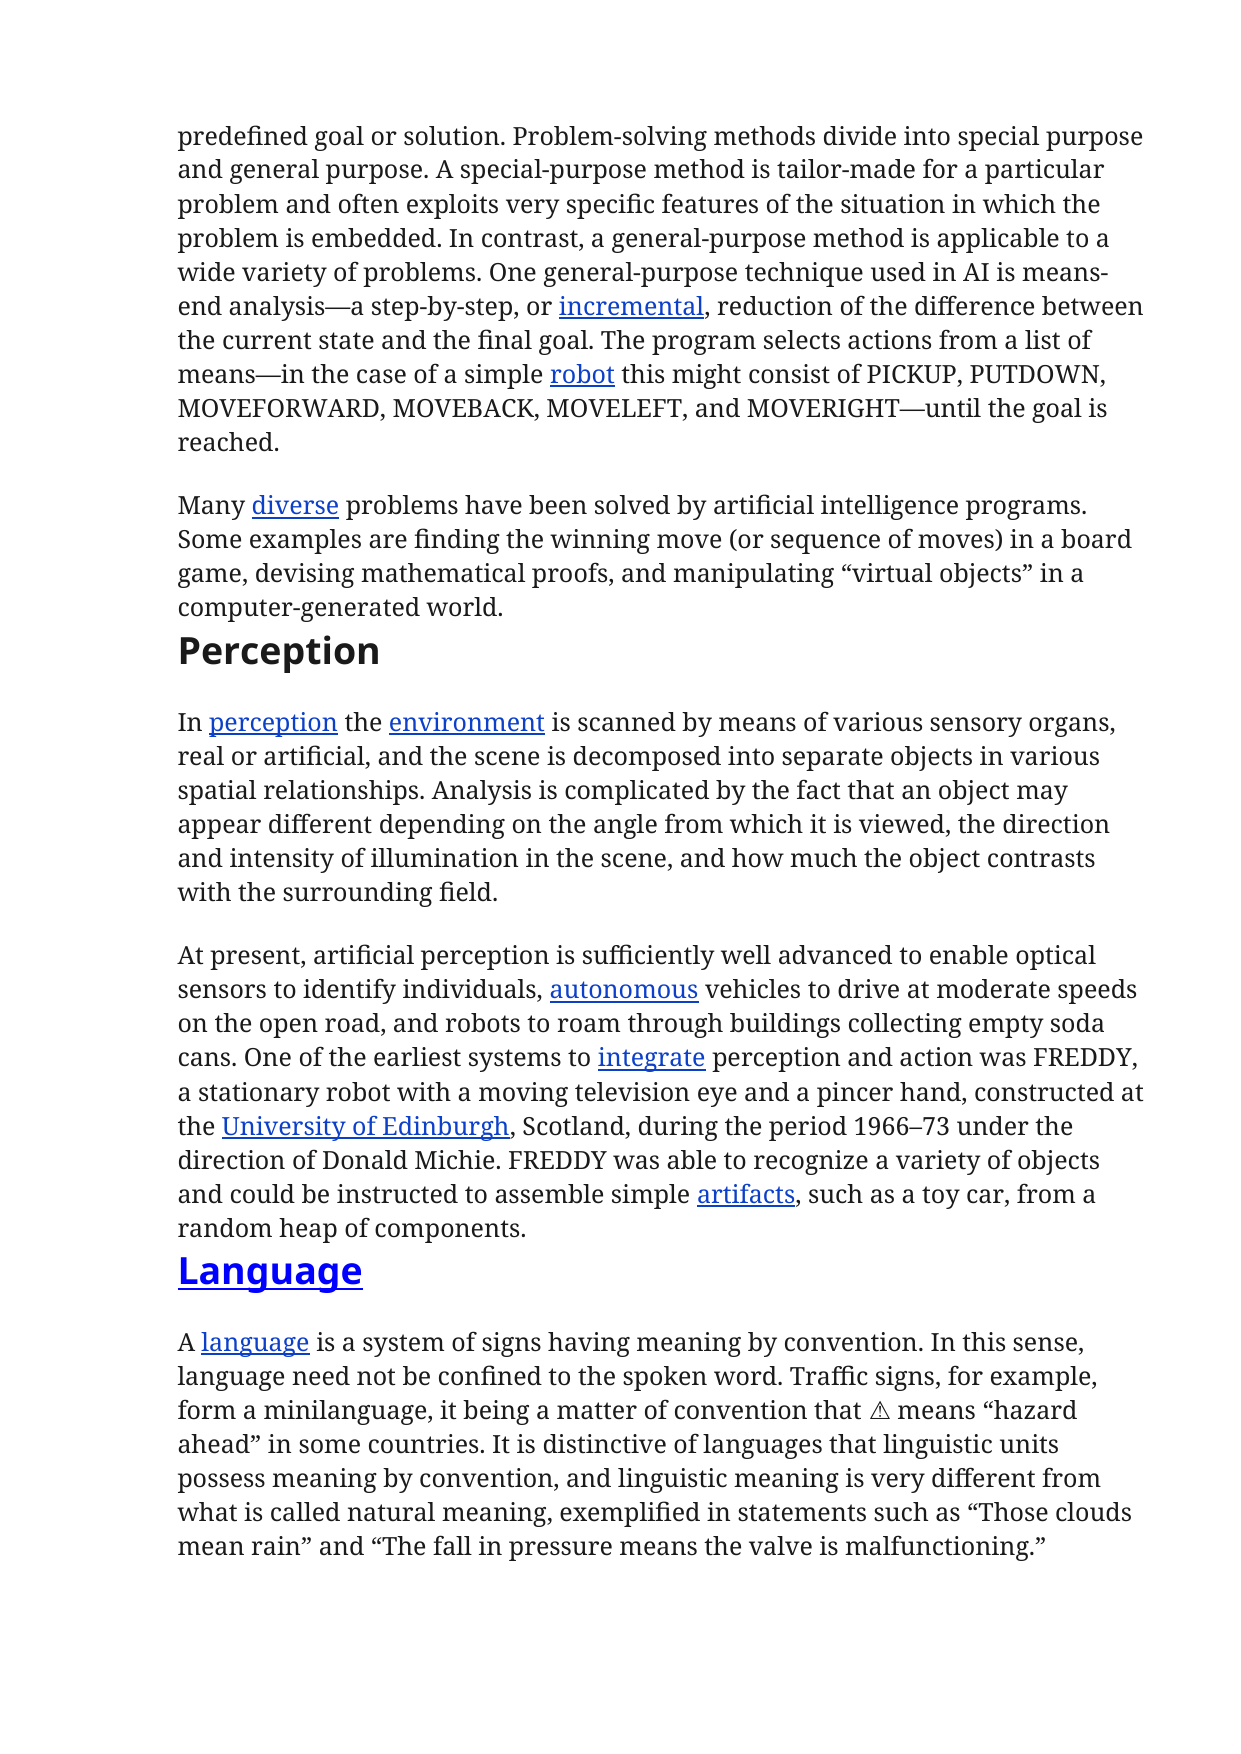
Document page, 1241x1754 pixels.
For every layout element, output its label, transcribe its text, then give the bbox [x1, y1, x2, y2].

text In perception the environment is scanned by means of various sensory organs, real or artificial, and the scene is decomposed into separate objects in various spatial relationships. Analysis is complicated by the fact that an object may appear different depending on the angle from which it is viewed, the direction and intensity of illumination in the scene, and how much the object contrasts with the surrounding field. [177, 704, 1152, 909]
text A language is a system of signs having meaning by convention. In this sense, language need not be confined to the spoken word. Traffic signs, for example, form a minilanguage, it being a matter of convention that ⚠ means “hazard ahead” in some countries. It is distinctive of languages that linguistic units possess meaning by convention, and linguistic meaning is very different from what is called natural meaning, exemplified in statements such as “Those clouds mean rain” and “The fall in pressure means the valve is malfunctioning.” [177, 1325, 1152, 1563]
text Language [177, 1244, 1152, 1296]
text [177, 118, 1152, 459]
text At present, artificial perception is sufficiently well advanced to enable optical sensors to identify individuals, autonomous vehicles to drive at moderate speeds on the open road, and robots to roam through buildings collecting empty soda cans. One of the earliest systems to integrate perception and action was FREDDY, a stationary robot with a moving television eye and a pincer hand, constructed at the University of Edinburgh, Scotland, during the period 1966–73 under the direction of Donald Michie. FREDDY was able to recognize a variety of objects and could be instructed to assemble simple artifacts, such as a toy car, from a random heap of components. [177, 938, 1152, 1244]
text Perception [177, 624, 1152, 675]
text Many diverse problems have been solved by artificial intelligence programs. Some examples are finding the winning move (or sequence of moves) in a board game, devising mathematical proofs, and manipulating “virtual objects” in a computer-generated world. [177, 488, 1152, 624]
